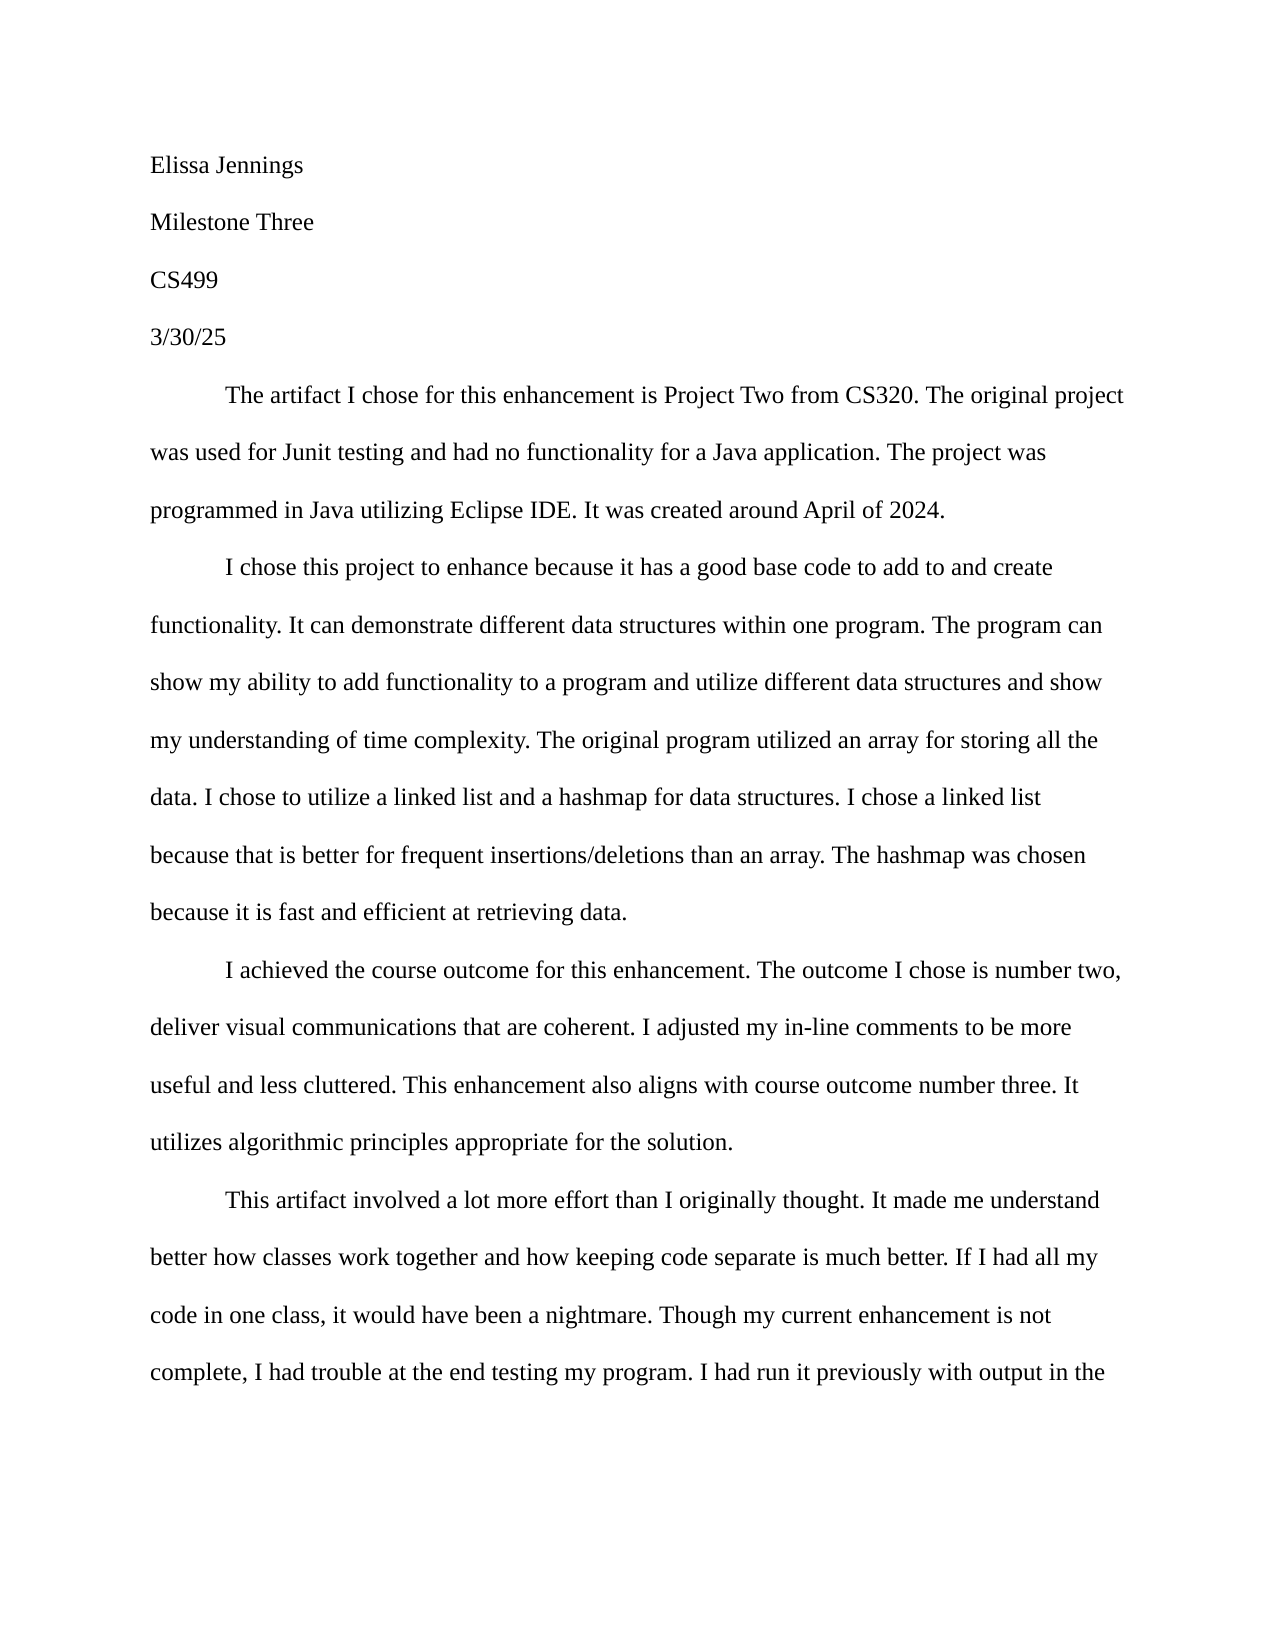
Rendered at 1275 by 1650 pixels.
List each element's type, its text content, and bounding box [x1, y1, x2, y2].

text Milestone Three [150, 207, 1125, 236]
text 3/30/25 [150, 322, 1125, 351]
text CS499 [150, 265, 1125, 294]
text I achieved the course outcome for this enhancement. The outcome I chose is number two, deliver visual communications that are coherent. I adjusted my in-line comments to be more useful and less cluttered. This enhancement also aligns with course outcome number three. It utilizes algorithmic principles appropriate for the solution. [150, 955, 1125, 1156]
text The artifact I chose for this enhancement is Project Two from CS320. The original project was used for Junit testing and had no functionality for a Java application. The project was programmed in Java utilizing Eclipse IDE. It was created around April of 2024. [150, 380, 1125, 524]
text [150, 1185, 1125, 1386]
text Elissa Jennings [150, 150, 1125, 179]
text I chose this project to enhance because it has a good base code to add to and create functionality. It can demonstrate different data structures within one program. The program can show my ability to add functionality to a program and utilize different data structures and show my understanding of time complexity. The original program utilized an array for storing all the data. I chose to utilize a linked list and a hashmap for data structures. I chose a linked list because that is better for frequent insertions/deletions than an array. The hashmap was chosen because it is fast and efficient at retrieving data. [150, 552, 1125, 926]
